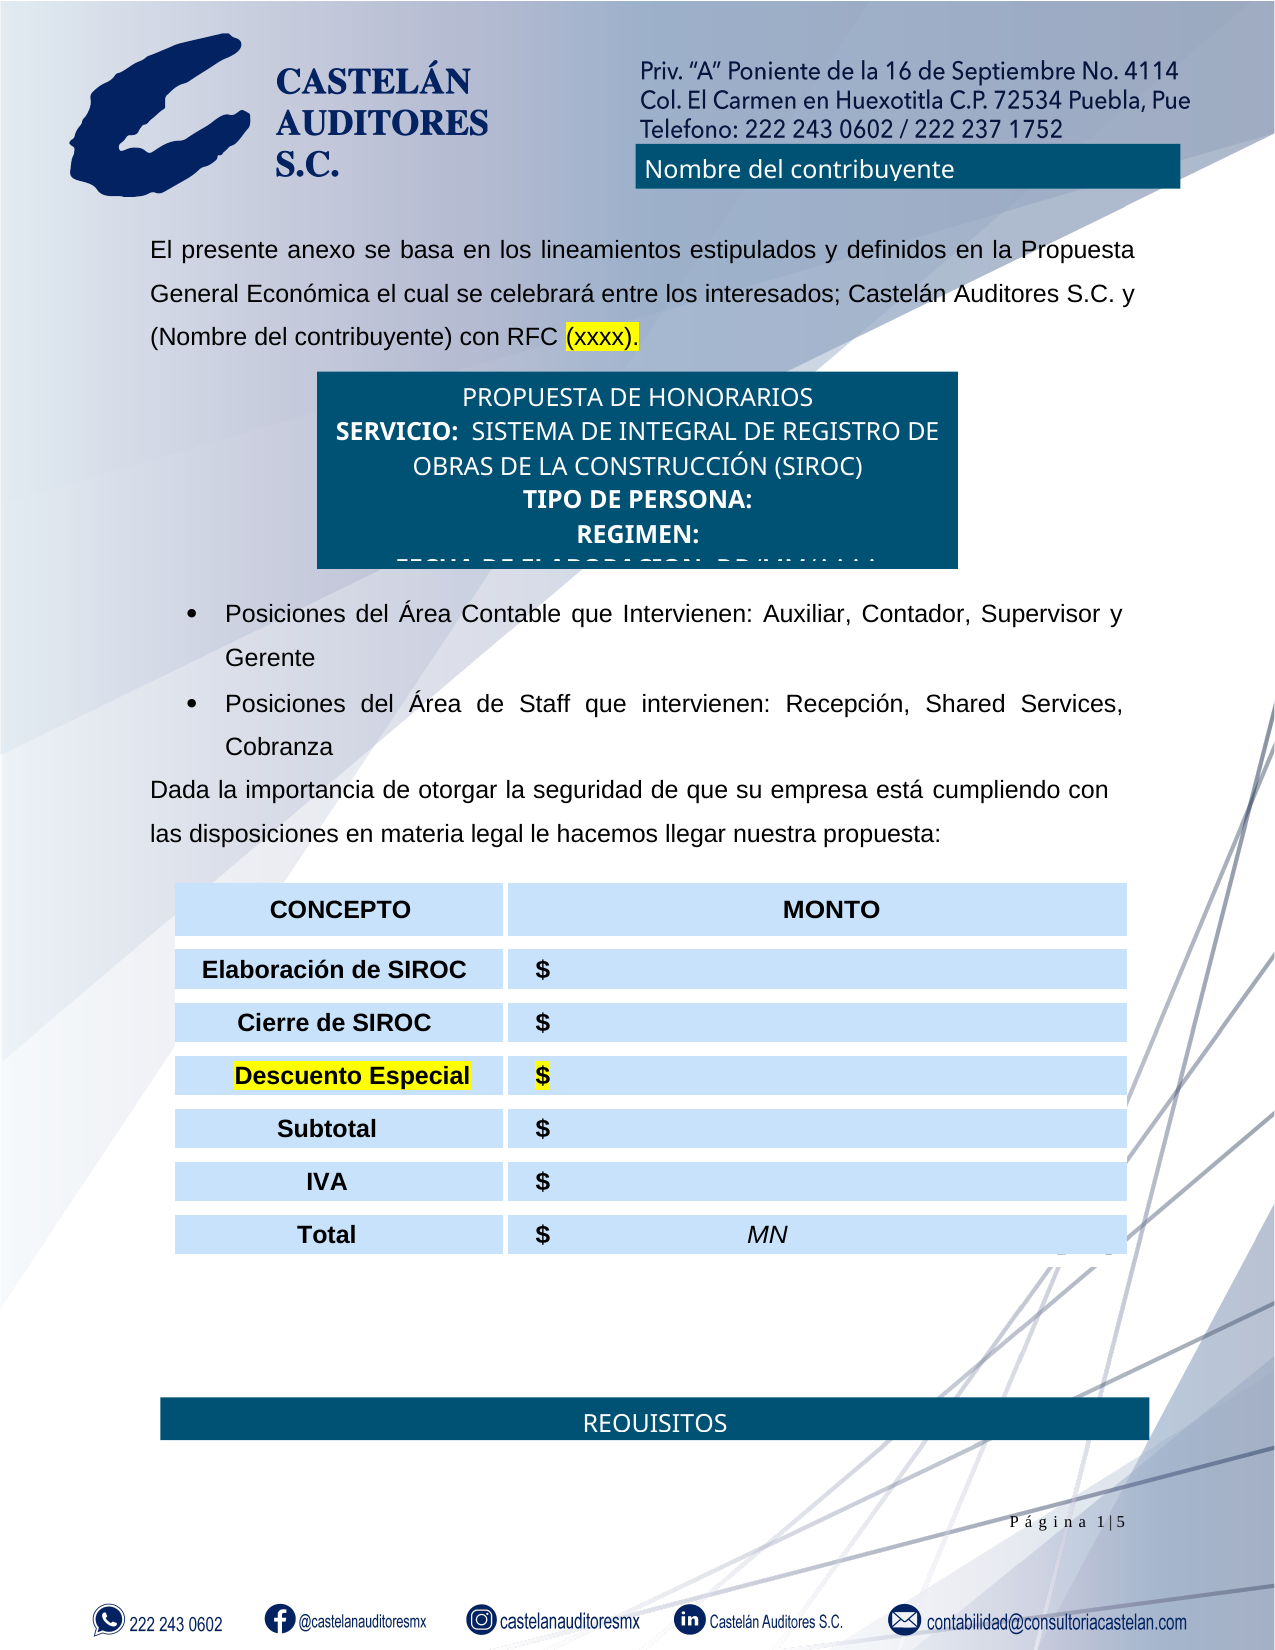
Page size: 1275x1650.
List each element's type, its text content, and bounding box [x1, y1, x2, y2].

text El presente anexo se basa en los lineamientos estipulados y definidos en la Propuesta General Económica el cual se celebrará entre los interesados; Castelán Auditores S.C. y (Nombre del contribuyente) con RFC (xxxx). [150, 236, 1137, 351]
table_cell $ [508, 1162, 1127, 1201]
text Dada la importancia de otorgar la seguridad de que su empresa está cumpliendo con las disposiciones en materia legal le hacemos llegar nuestra propuesta: [150, 776, 1109, 847]
list Posiciones del Área Contable que Intervienen: Auxiliar, Contador, Supervisor y Gerente [187, 599, 1124, 671]
table_cell $ MN [508, 1215, 1127, 1254]
table_cell Total [175, 1215, 503, 1254]
table_cell $ [508, 1056, 1127, 1095]
table_cell Cierre de SIROC [175, 1003, 503, 1042]
table_cell IVA [175, 1162, 503, 1201]
table_cell Elaboración de SIROC [175, 949, 503, 989]
picture [0, 1, 1275, 1650]
table_header MONTO [508, 883, 1127, 936]
table_cell $ [508, 1003, 1127, 1042]
list Posiciones del Área de Staff que intervienen: Recepción, Shared Services, Cobranza [187, 689, 1124, 761]
table_cell $ [508, 949, 1127, 989]
table_cell Descuento Especial [175, 1056, 503, 1095]
table_cell $ [508, 1109, 1127, 1148]
table_header CONCEPTO [175, 883, 503, 936]
table_cell Subtotal [175, 1109, 503, 1148]
